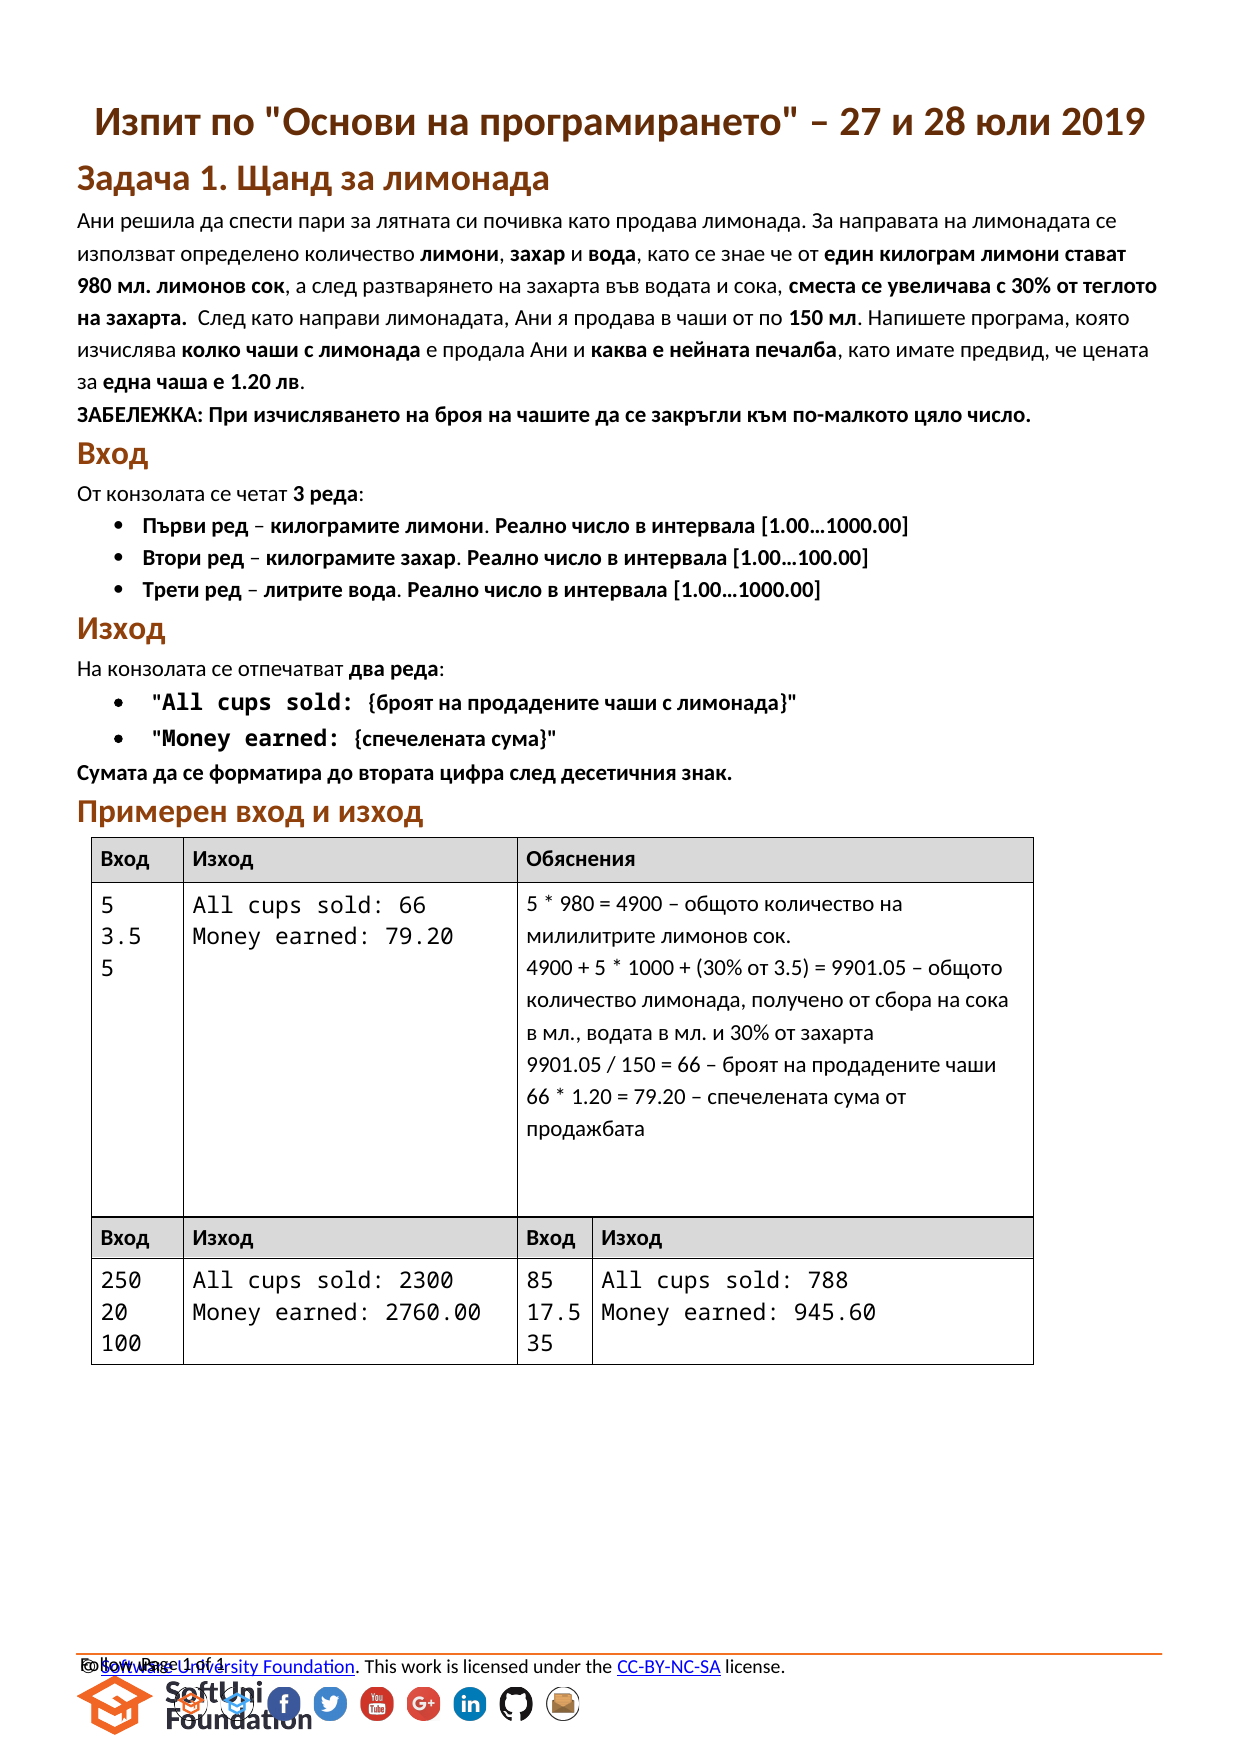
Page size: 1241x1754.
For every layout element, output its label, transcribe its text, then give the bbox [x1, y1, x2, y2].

table_cell Вход [92, 1218, 183, 1257]
table_cell 5 * 980 = 4900 – общото количество на милилитрите лимонов сок. 4900 + 5 * 1000 + (30% от 3.5) = 9901.05 – общото количество лимонада, получено от сбора на сока в мл., водата в мл. и 30% от захарта 9901.05 / 150 = 66 – броят на продадените чаши 66 * 1.20 = 79.20 – спечелената сума от продажбата [518, 883, 1033, 1216]
text На конзолата се отпечатват два реда: [77, 654, 1163, 682]
picture [546, 1687, 580, 1721]
list Трети ред – литрите вода. Реално число в интервала [1.00…1000.00] [114, 575, 1163, 603]
table_cell Изход [593, 1218, 1033, 1257]
list Първи ред – килограмите лимони. Реално число в интервала [1.00…1000.00] [114, 511, 1163, 539]
table_cell 250 20 100 [92, 1259, 183, 1364]
list "Money earned: {спечелената сума}" [114, 722, 1163, 753]
picture [453, 1711, 463, 1721]
list Втори ред – килограмите захар. Реално число в интервала [1.00…100.00] [114, 543, 1163, 571]
picture [453, 1687, 463, 1697]
picture [477, 1687, 487, 1697]
subtitle Вход [77, 432, 1163, 473]
picture [76, 1675, 312, 1735]
table_cell Изход [184, 1218, 517, 1257]
table_cell 5 3.5 5 [92, 883, 183, 1216]
picture [407, 1687, 441, 1721]
picture [477, 1711, 487, 1721]
subtitle Изпит по "Основи на програмирането" – 27 и 28 юли 2019 [77, 95, 1163, 146]
table_cell All cups sold: 2300 Money earned: 2760.00 [184, 1259, 517, 1364]
list "All cups sold: {броят на продадените чаши с лимонада}" [114, 686, 1163, 718]
table_header Изход [184, 838, 517, 882]
table_header Обяснения [518, 838, 1033, 882]
text Сумата да се форматира до втората цифра след десетичния знак. [77, 758, 1163, 786]
text ЗАБЕЛЕЖКА: При изчисляването на броя на чашите да се закръгли към по-малкото цяло число. [77, 400, 1163, 428]
text От конзолата се четат 3 реда: [77, 479, 1163, 507]
picture [360, 1687, 394, 1721]
subtitle Примерен вход и изход [77, 790, 1163, 831]
subtitle Изход [77, 607, 1163, 648]
subtitle Задача 1. Щанд за лимонада [77, 154, 1163, 200]
picture [499, 1687, 533, 1721]
table_cell All cups sold: 788 Money earned: 945.60 [593, 1259, 1033, 1364]
table_cell All cups sold: 66 Money earned: 79.20 [184, 883, 517, 1216]
table_header Вход [92, 838, 183, 882]
text Ани решила да спести пари за лятната си почивка като продава лимонада. За направата на лимонадата се използват определено количество лимони, захар и вода, като се знае че от един килограм лимони стават 980 мл. лимонов сок, а след разтварянето на захарта във водата и сока, сместа се увеличава с 30% от теглото на захарта. След като направи лимонадата, Ани я продава в чаши от по 150 мл. Напишете програма, която изчислява колко чаши с лимонада е продала Ани и каква е нейната печалба, като имате предвид, че цената за една чаша е 1.20 лв. [77, 207, 1163, 396]
picture [313, 1687, 347, 1721]
table_cell 85 17.5 35 [518, 1259, 592, 1364]
picture [468, 1701, 479, 1711]
table_cell Вход [518, 1218, 592, 1257]
